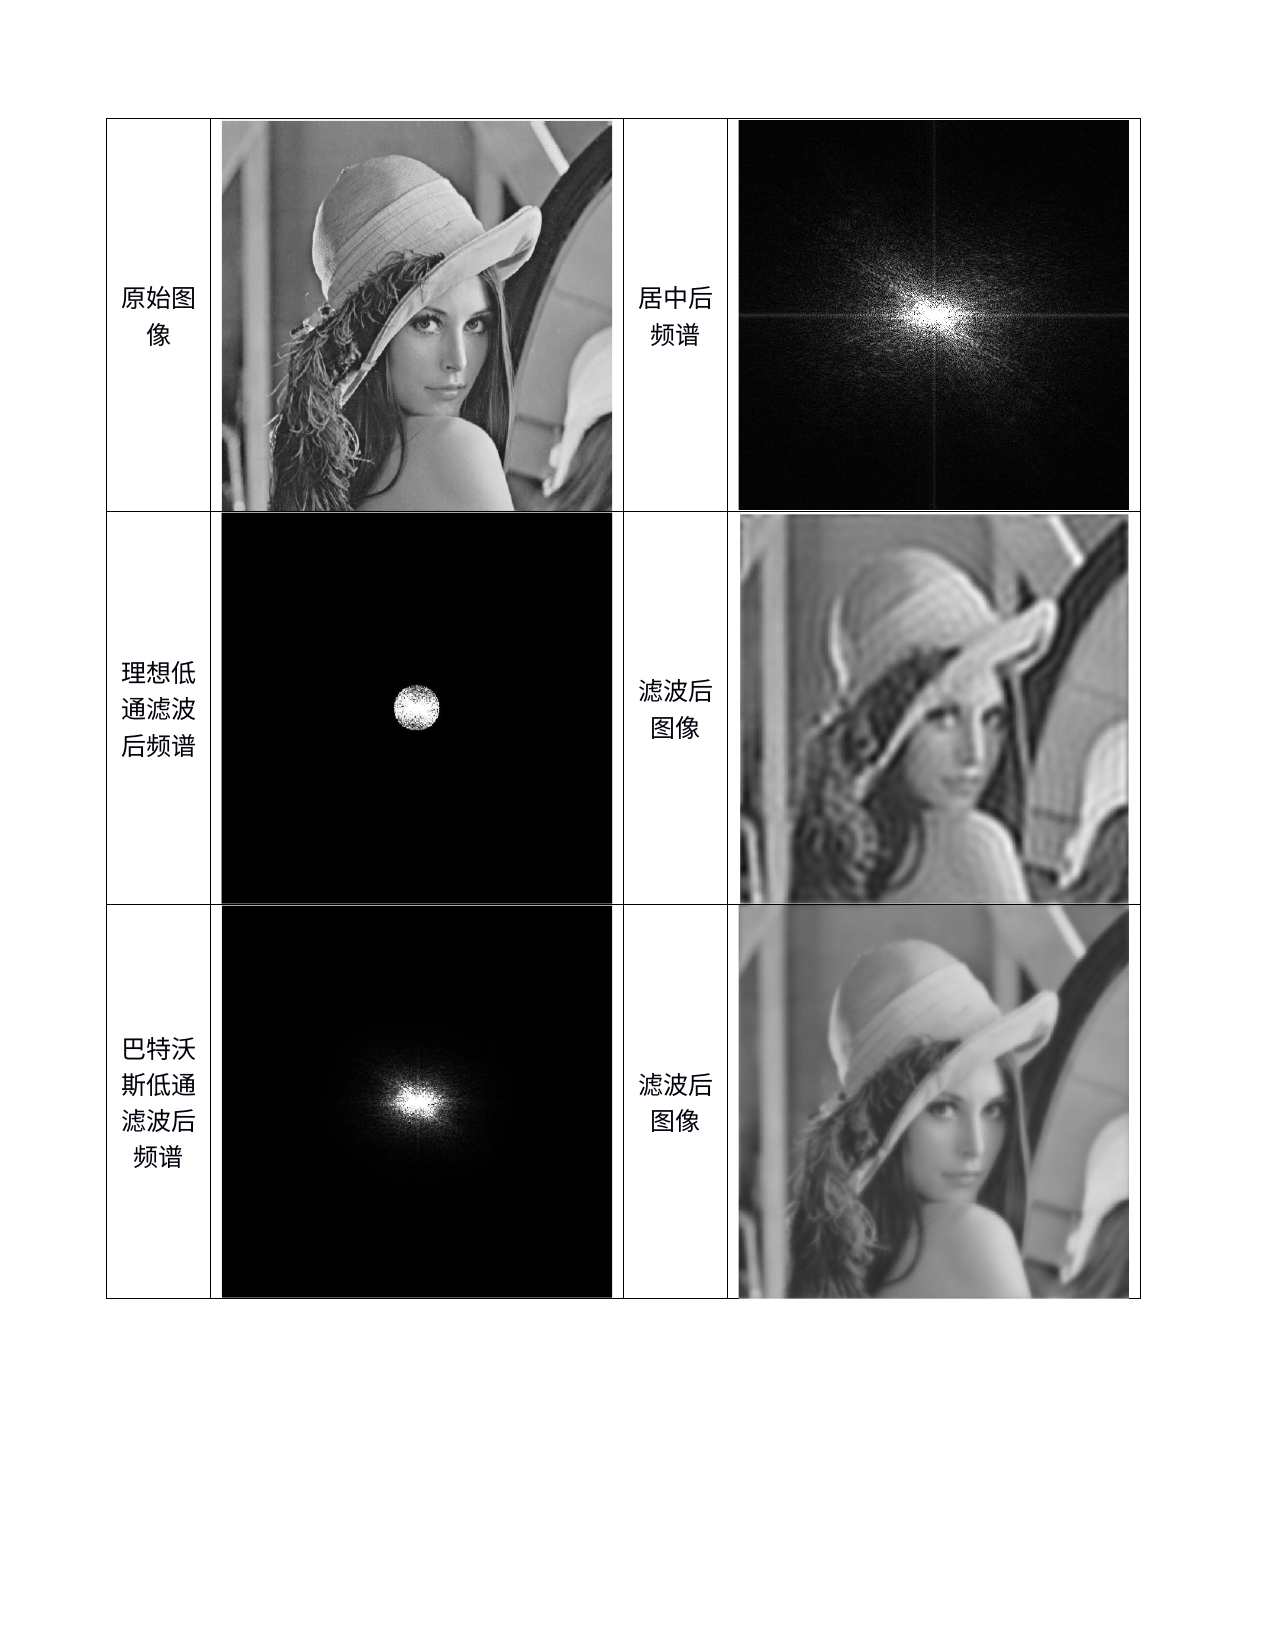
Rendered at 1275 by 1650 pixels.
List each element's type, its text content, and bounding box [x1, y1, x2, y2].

table_cell 巴特沃斯低通滤波后频谱 [107, 905, 210, 1298]
picture [738, 512, 1129, 904]
picture [738, 120, 1129, 510]
table_header [613, 119, 623, 511]
table_header [728, 119, 1140, 511]
table_header [211, 119, 221, 511]
table_cell [211, 905, 221, 1298]
table_cell 滤波后图像 [624, 905, 727, 1298]
table_cell [613, 905, 623, 1298]
table_cell [728, 905, 738, 1298]
picture [221, 119, 613, 511]
table_header 原始图像 [107, 119, 210, 511]
table_cell 滤波后图像 [624, 512, 727, 904]
table_header 居中后频谱 [624, 119, 727, 511]
picture [221, 905, 613, 1298]
table_cell [1129, 905, 1140, 1298]
picture [738, 905, 1129, 1299]
picture [221, 512, 613, 904]
table_cell 理想低通滤波后频谱 [107, 512, 210, 904]
table_cell [728, 512, 738, 904]
table_cell [613, 512, 623, 904]
table_cell [211, 512, 221, 904]
table_cell [1129, 512, 1140, 904]
